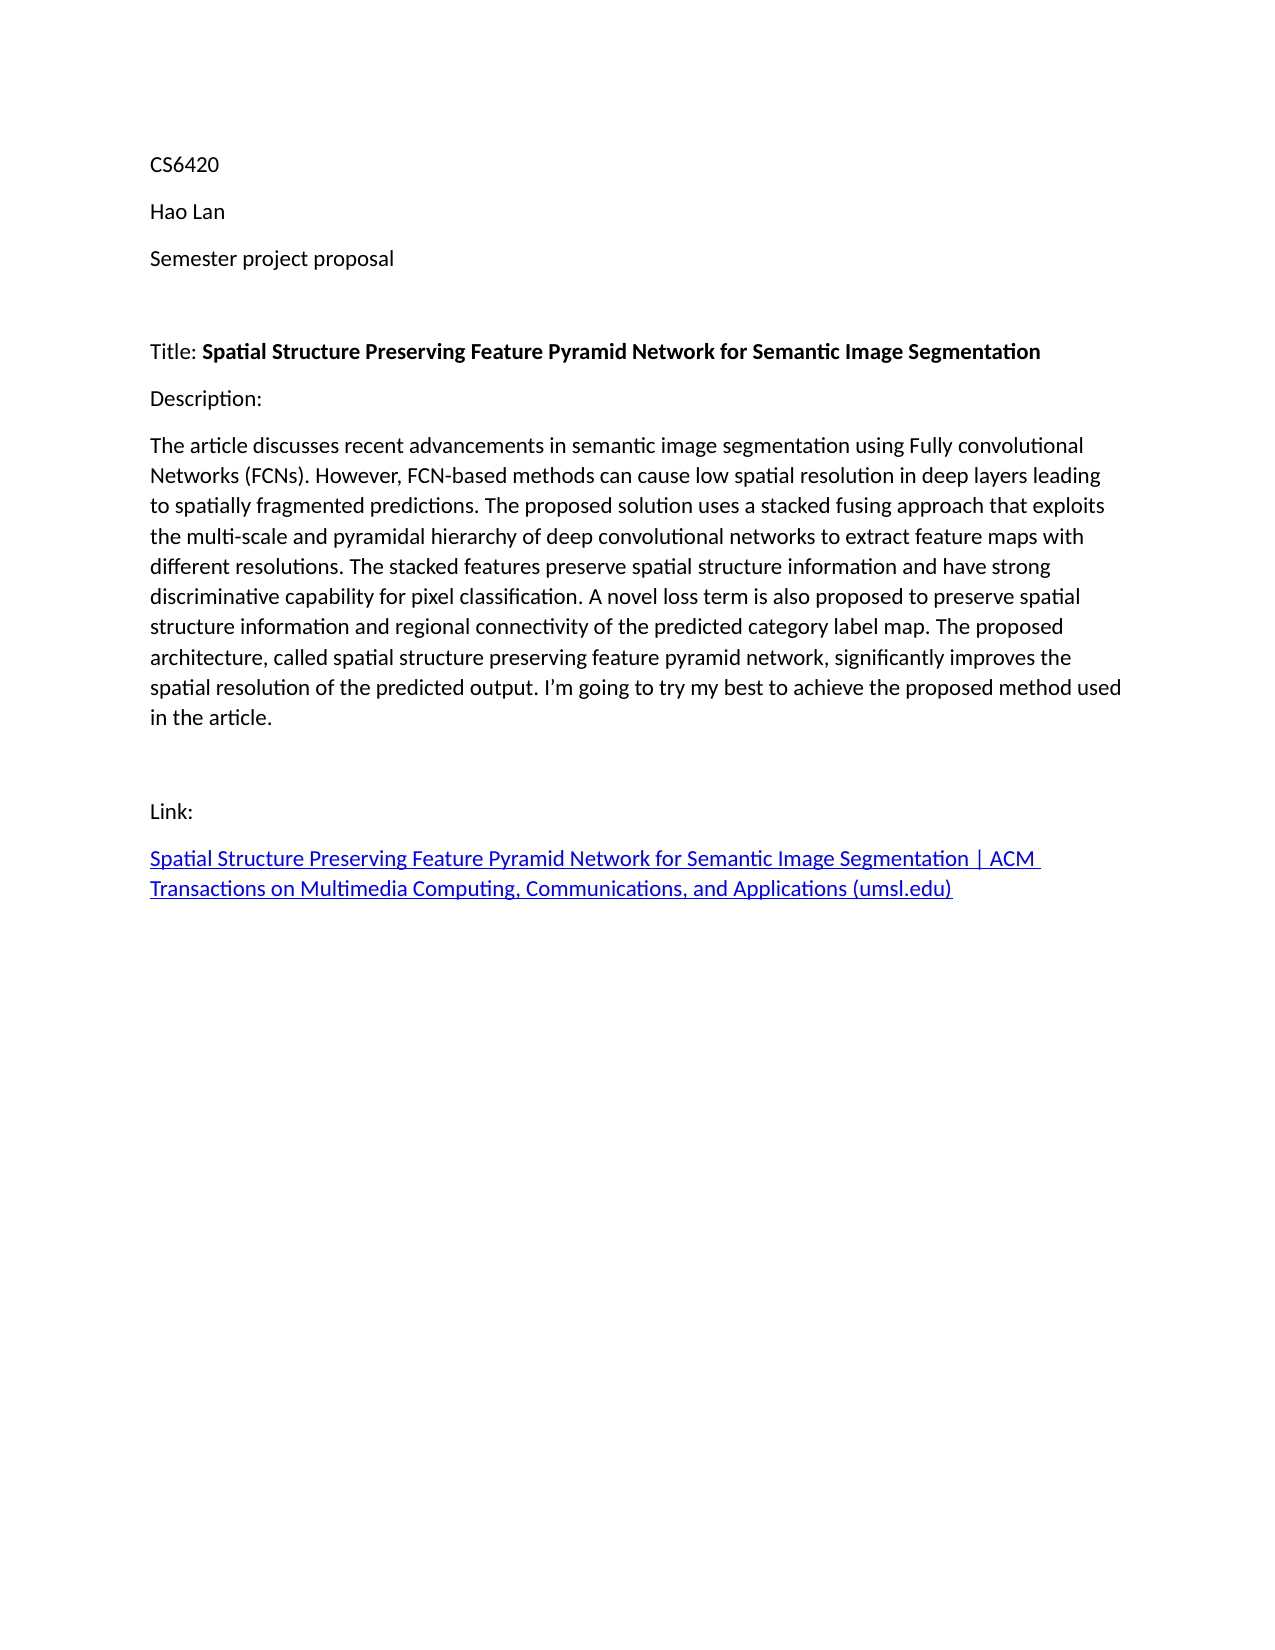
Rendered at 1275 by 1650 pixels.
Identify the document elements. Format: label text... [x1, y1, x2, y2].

text CS6420 [150, 150, 1125, 178]
text Hao Lan [150, 197, 1125, 225]
text Description: [150, 384, 1125, 412]
text Title: Spatial Structure Preserving Feature Pyramid Network for Semantic Image Segmentation [150, 337, 1125, 366]
text Semester project proposal [150, 244, 1125, 272]
text Spatial Structure Preserving Feature Pyramid Network for Semantic Image Segmentation | ACM Transactions on Multimedia Computing, Communications, and Applications (umsl.edu) [150, 844, 1125, 902]
text Link: [150, 797, 1125, 825]
text The article discusses recent advancements in semantic image segmentation using Fully convolutional Networks (FCNs). However, FCN-based methods can cause low spatial resolution in deep layers leading to spatially fragmented predictions. The proposed solution uses a stacked fusing approach that exploits the multi-scale and pyramidal hierarchy of deep convolutional networks to extract feature maps with different resolutions. The stacked features preserve spatial structure information and have strong discriminative capability for pixel classification. A novel loss term is also proposed to preserve spatial structure information and regional connectivity of the predicted category label map. The proposed architecture, called spatial structure preserving feature pyramid network, significantly improves the spatial resolution of the predicted output. I’m going to try my best to achieve the proposed method used in the article. [150, 431, 1125, 731]
